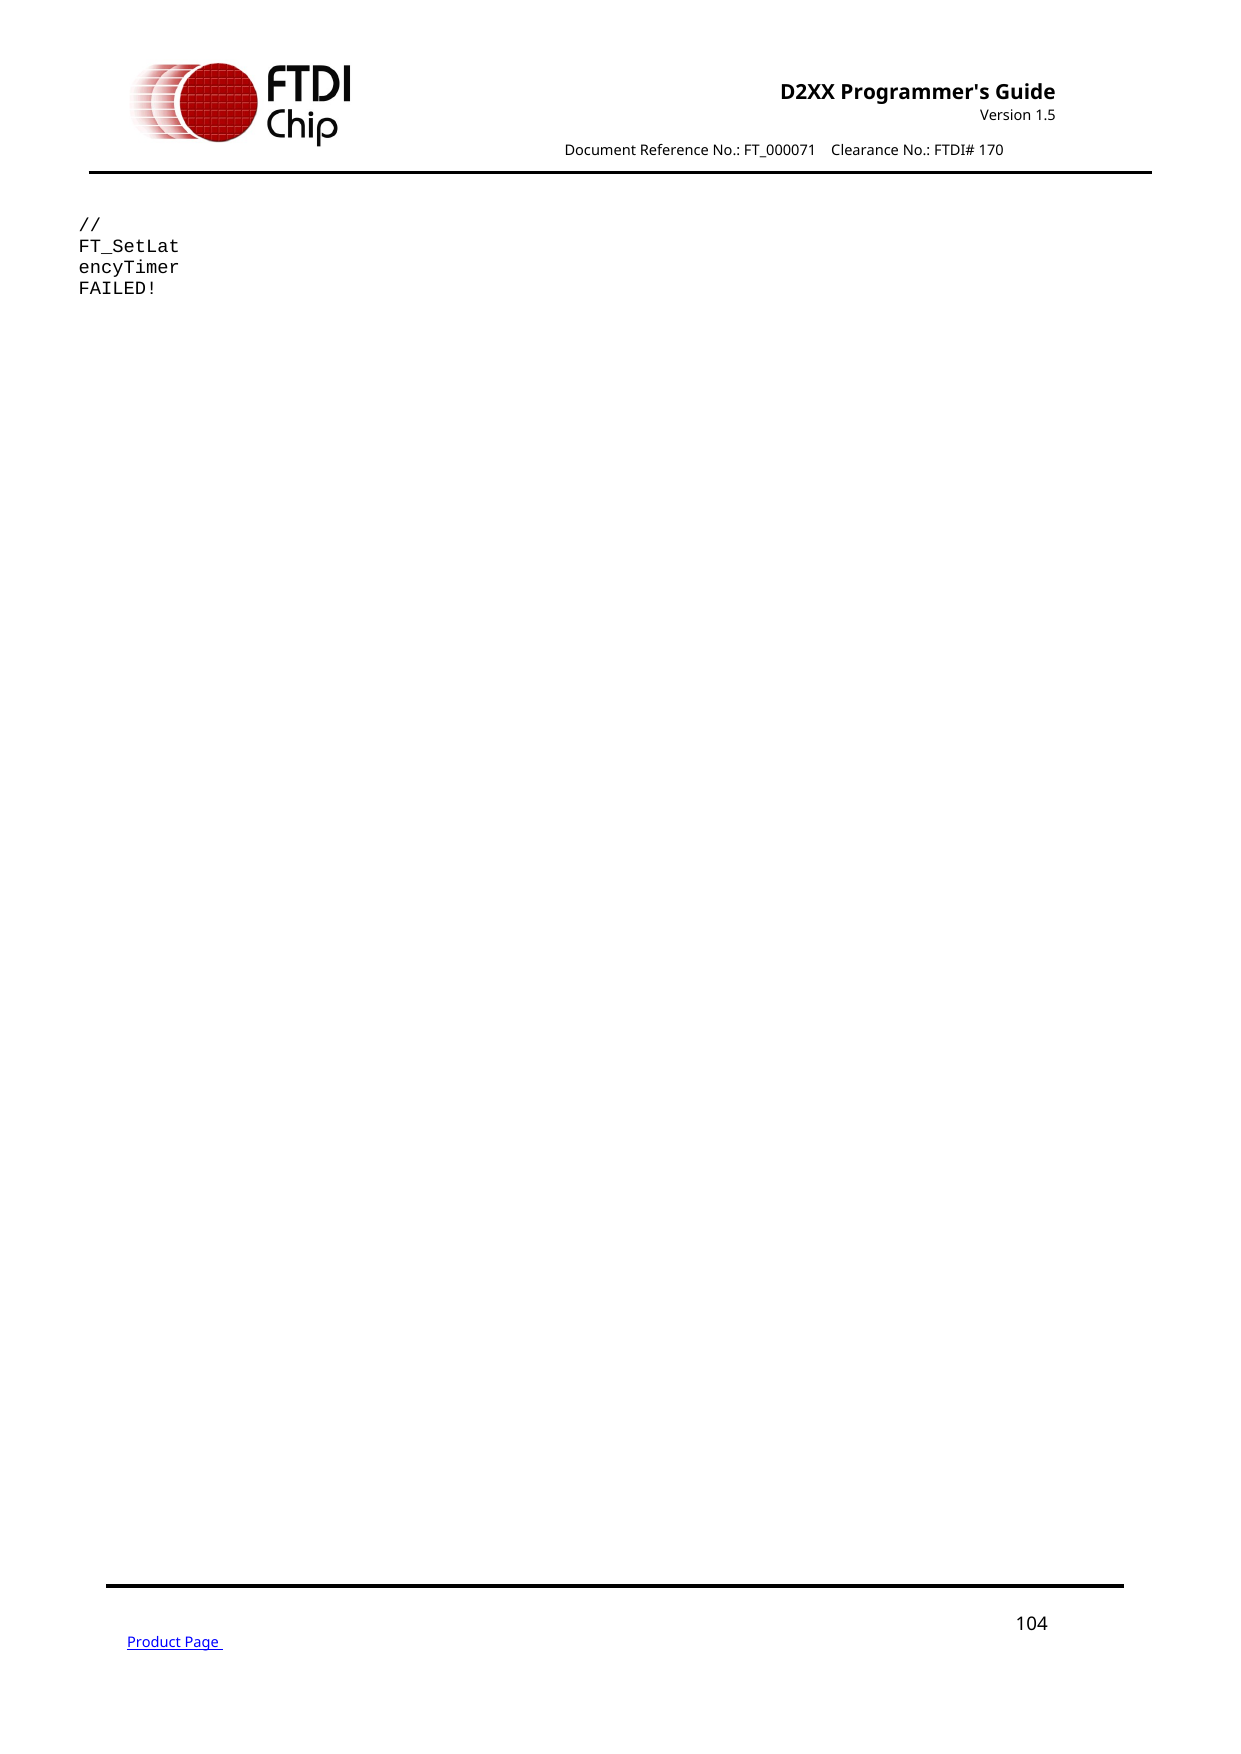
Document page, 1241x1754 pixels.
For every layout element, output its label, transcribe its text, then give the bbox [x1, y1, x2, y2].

picture [121, 59, 356, 150]
text // FT_SetLatencyTimer FAILED! [78, 215, 185, 300]
